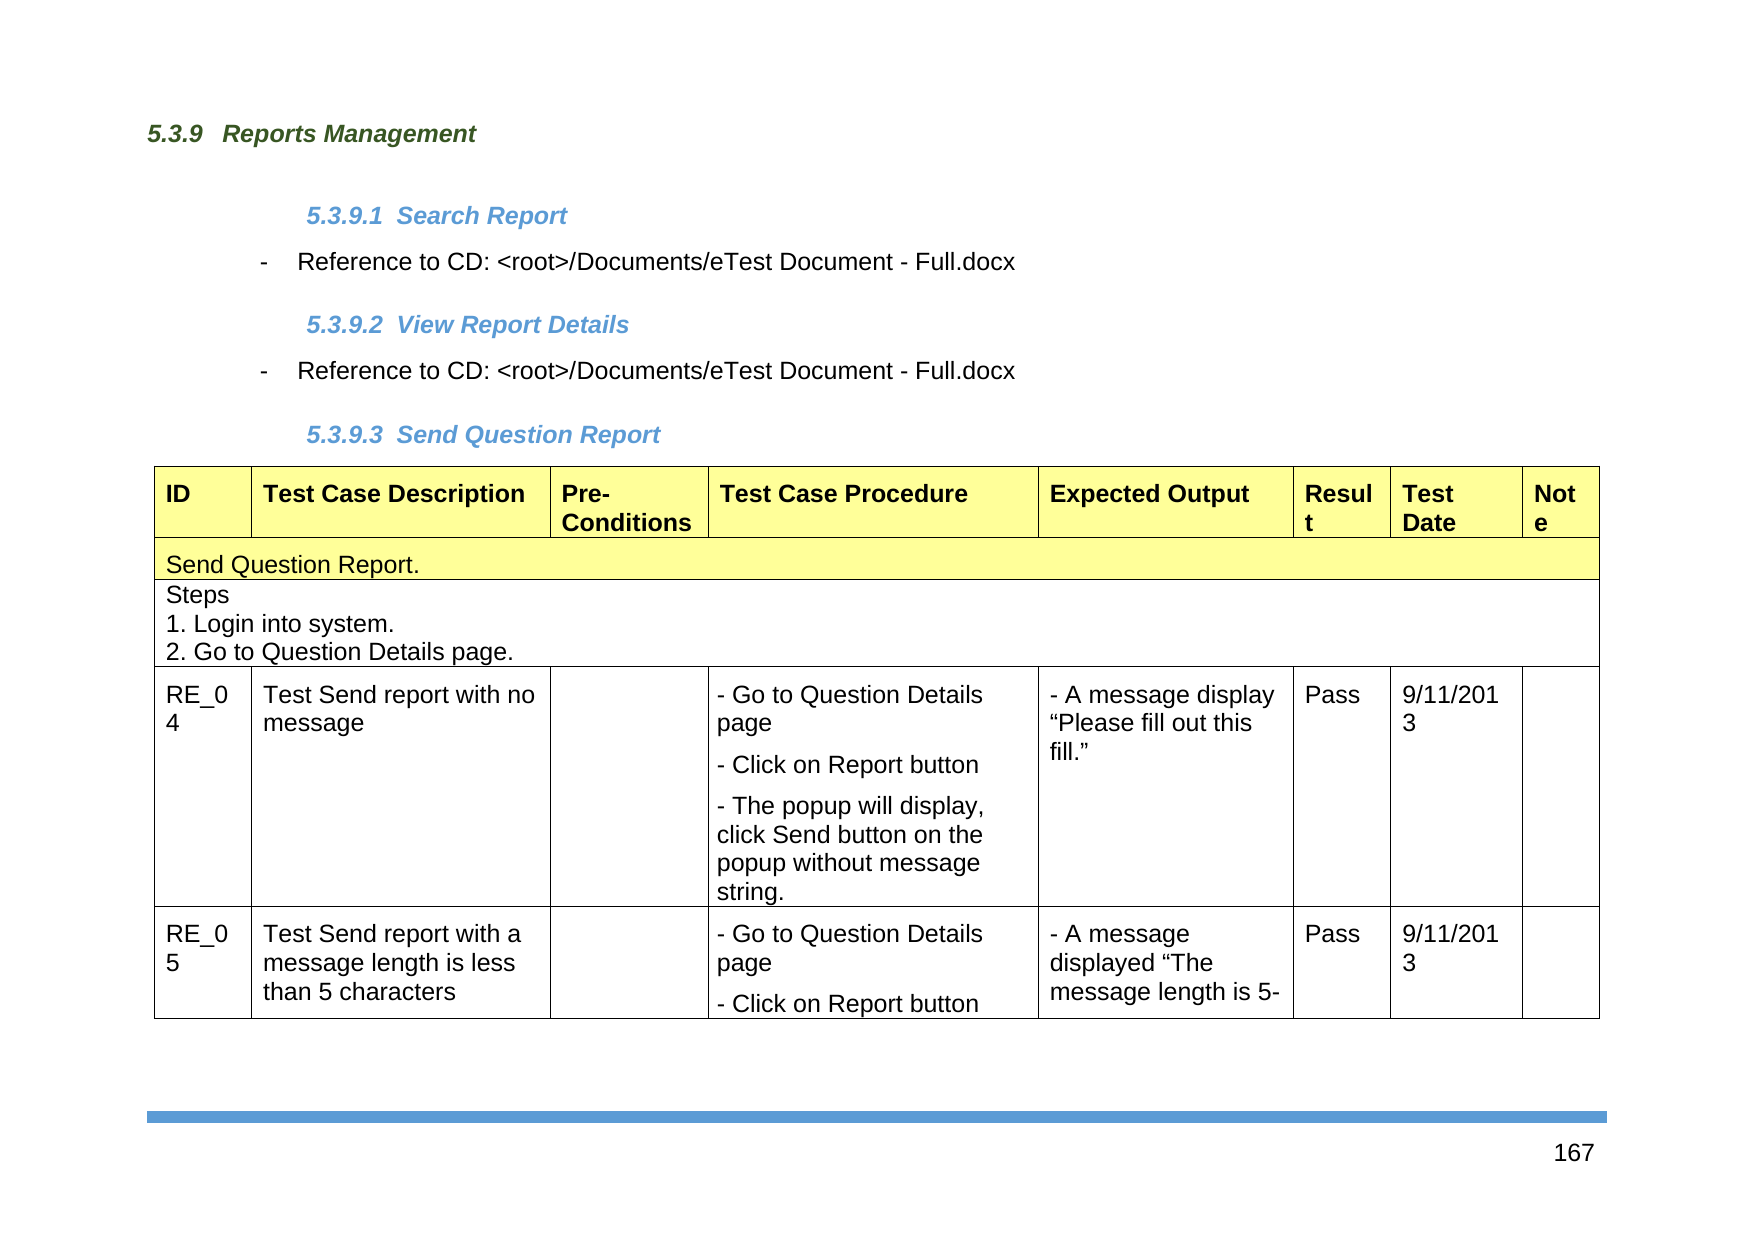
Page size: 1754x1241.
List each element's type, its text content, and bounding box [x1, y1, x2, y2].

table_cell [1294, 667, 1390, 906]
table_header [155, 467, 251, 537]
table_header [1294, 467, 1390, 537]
subtitle Reports Management [147, 118, 1607, 147]
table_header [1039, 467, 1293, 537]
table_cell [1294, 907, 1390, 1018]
list Reference to CD: <root>/Documents/eTest Document - Full.docx [259, 356, 1607, 385]
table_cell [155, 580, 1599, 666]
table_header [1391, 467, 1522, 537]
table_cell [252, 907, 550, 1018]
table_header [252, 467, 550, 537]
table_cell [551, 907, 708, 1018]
list Reference to CD: <root>/Documents/eTest Document - Full.docx [259, 247, 1607, 275]
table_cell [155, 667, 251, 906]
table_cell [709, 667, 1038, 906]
subtitle View Report Details [306, 311, 1607, 339]
subtitle Search Report [306, 201, 1607, 230]
subtitle Send Question Report [306, 420, 1607, 449]
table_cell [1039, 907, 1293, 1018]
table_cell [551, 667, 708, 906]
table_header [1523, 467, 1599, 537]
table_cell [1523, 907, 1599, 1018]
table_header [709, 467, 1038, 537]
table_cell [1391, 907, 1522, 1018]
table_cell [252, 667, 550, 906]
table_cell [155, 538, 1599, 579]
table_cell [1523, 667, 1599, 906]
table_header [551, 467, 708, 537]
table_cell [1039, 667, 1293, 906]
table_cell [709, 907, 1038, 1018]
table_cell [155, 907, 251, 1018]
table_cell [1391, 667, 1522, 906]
